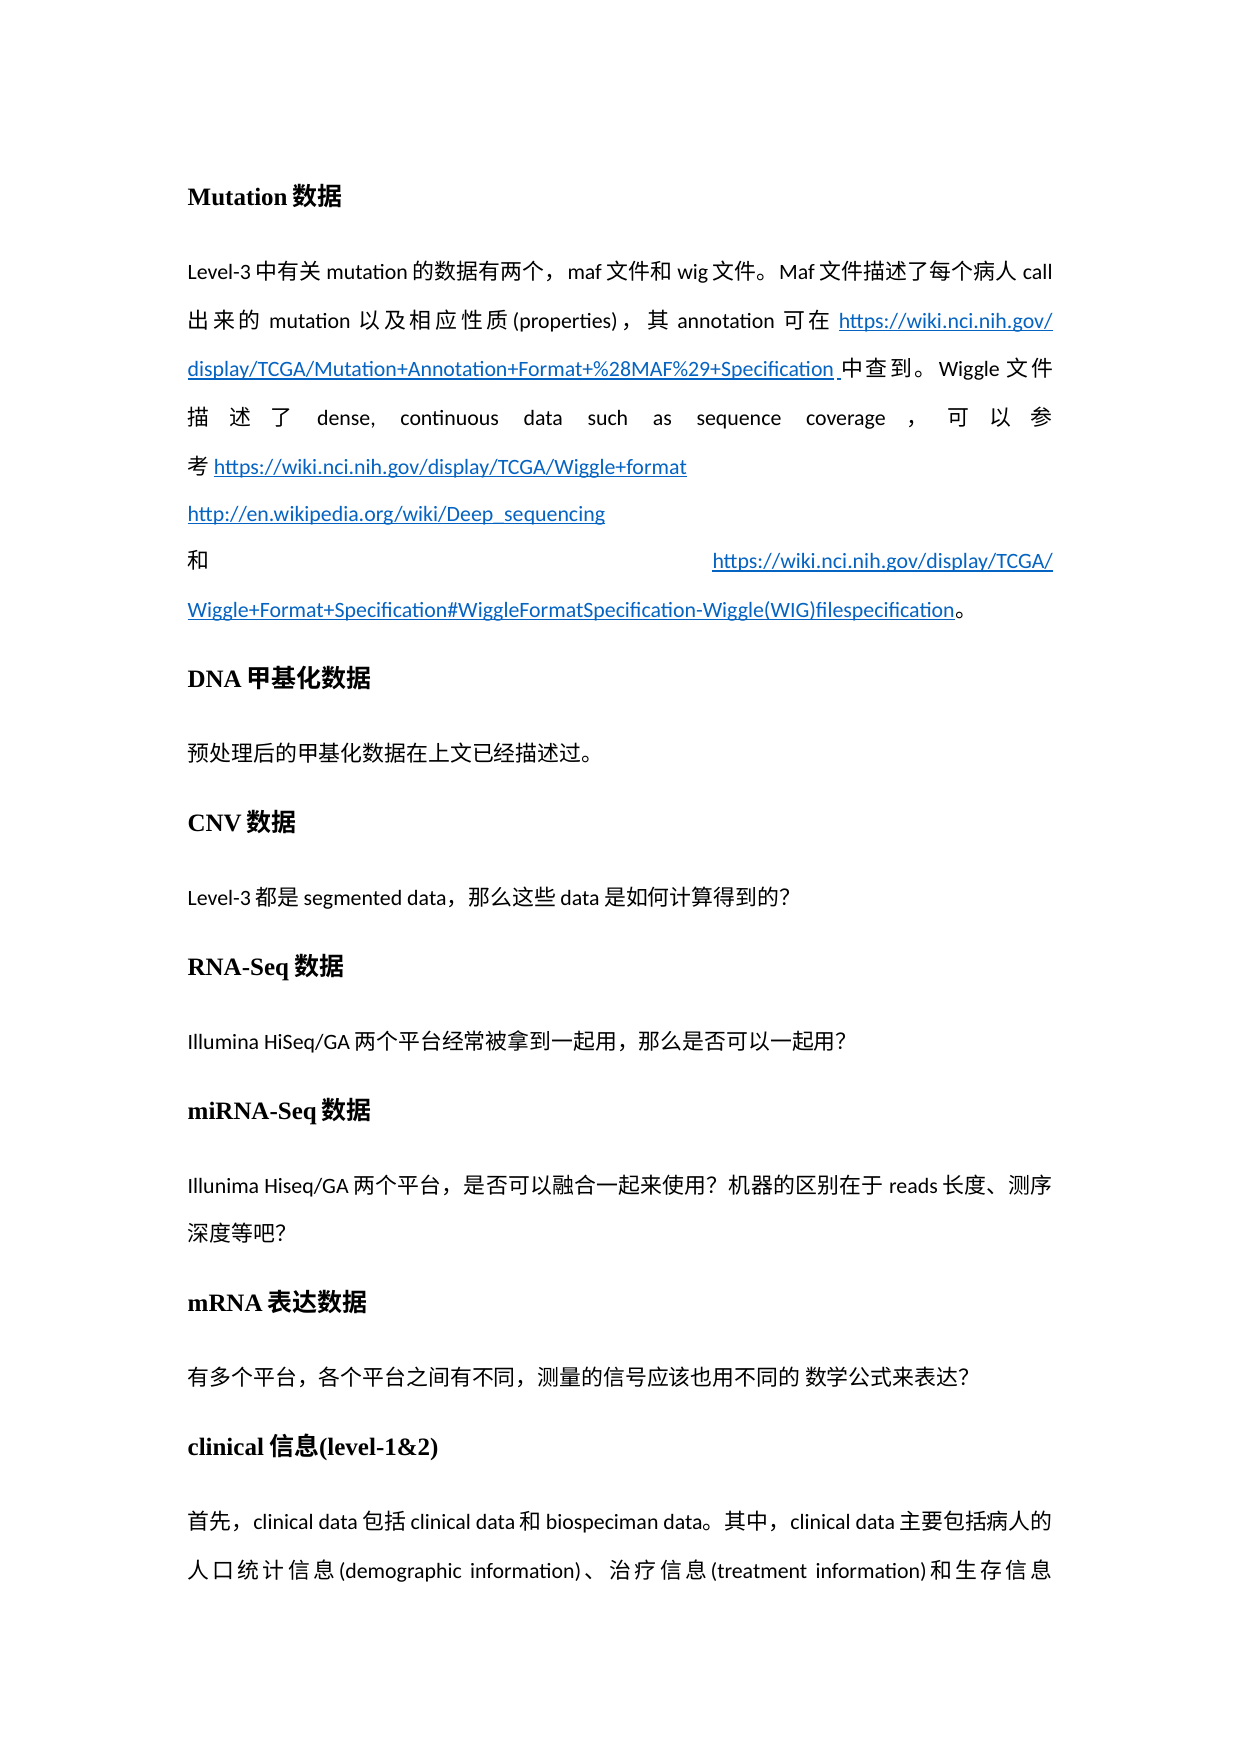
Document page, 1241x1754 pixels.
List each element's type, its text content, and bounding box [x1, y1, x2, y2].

text 和https://wiki.nci.nih.gov/display/TCGA/Wiggle+Format+Specification#WiggleFormatSpecification-Wiggle(WIG)filespecification。 [187, 543, 1053, 624]
subtitle DNA甲基化数据 [187, 644, 1053, 709]
subtitle mRNA表达数据 [187, 1268, 1053, 1333]
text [187, 1504, 1053, 1585]
subtitle CNV数据 [187, 788, 1053, 853]
subtitle clinical信息(level-1&2) [187, 1412, 1053, 1477]
text 预处理后的甲基化数据在上文已经描述过。 [187, 735, 1053, 768]
text Illumina HiSeq/GA两个平台经常被拿到一起用，那么是否可以一起用？ [187, 1023, 1053, 1056]
text Illunima Hiseq/GA两个平台，是否可以融合一起来使用？机器的区别在于reads长度、测序深度等吧？ [187, 1167, 1053, 1248]
subtitle miRNA-Seq数据 [187, 1076, 1053, 1141]
subtitle RNA-Seq数据 [187, 932, 1053, 997]
text http://en.wikipedia.org/wiki/Deep_sequencing [187, 497, 1053, 529]
text Level-3都是segmented data，那么这些data是如何计算得到的？ [187, 879, 1053, 912]
subtitle Mutation数据 [187, 162, 1053, 227]
text Level-3中有关mutation的数据有两个，maf文件和wig文件。Maf文件描述了每个病人call出来的mutation以及相应性质(properties)，其annotation可在https://wiki.nci.nih.gov/display/TCGA/Mutation+Annotation+Format+%28MAF%29+Specification中查到。Wiggle文件描述了dense, continuous data such as sequence coverage，可以参考https://wiki.nci.nih.gov/display/TCGA/Wiggle+format [187, 253, 1053, 481]
text 有多个平台，各个平台之间有不同，测量的信号应该也用不同的 数学公式来表达？ [187, 1360, 1053, 1392]
